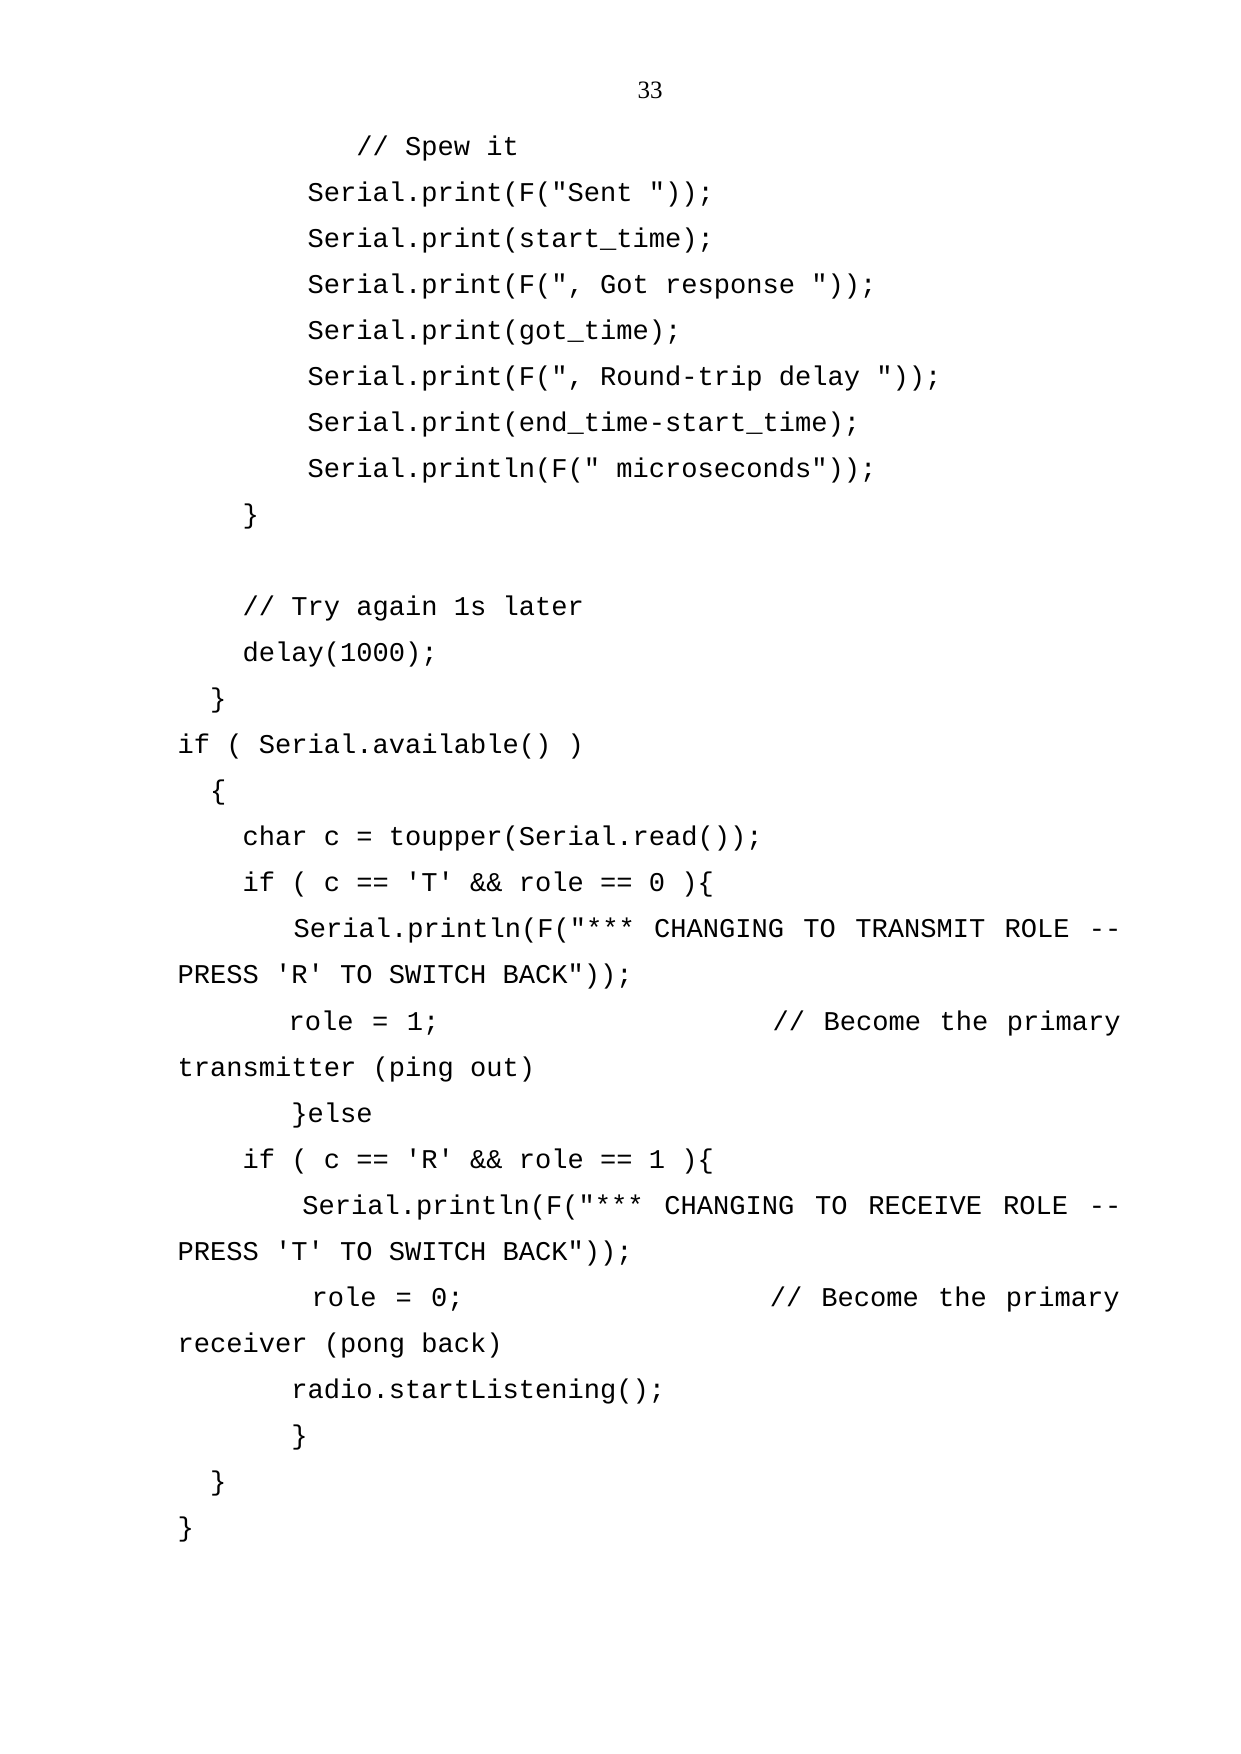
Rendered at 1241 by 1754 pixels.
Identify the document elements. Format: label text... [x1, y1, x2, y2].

text // Try again 1s later [177, 593, 1122, 624]
text Serial.println(F("*** CHANGING TO TRANSMIT ROLE -- PRESS 'R' TO SWITCH BACK")); [177, 915, 1122, 992]
text Serial.print(F("Sent ")); [177, 178, 1122, 209]
text Serial.print(F(", Got response ")); [177, 271, 1122, 301]
text radio.startListening(); [177, 1376, 1122, 1406]
text }else [177, 1099, 1122, 1130]
text { [177, 777, 1122, 808]
text role = 0; // Become the primary receiver (pong back) [177, 1283, 1122, 1360]
text delay(1000); [177, 639, 1122, 670]
text char c = toupper(Serial.read()); [177, 823, 1122, 854]
text Serial.println(F("*** CHANGING TO RECEIVE ROLE -- PRESS 'T' TO SWITCH BACK")); [177, 1191, 1122, 1268]
text role = 1; // Become the primary transmitter (ping out) [177, 1007, 1122, 1084]
text Serial.println(F(" microseconds")); [177, 455, 1122, 486]
text Serial.print(start_time); [177, 224, 1122, 255]
text if ( c == 'T' && role == 0 ){ [177, 869, 1122, 900]
text // Spew it [177, 132, 1122, 163]
text } [177, 1422, 1122, 1452]
text } [177, 685, 1122, 716]
text Serial.print(F(", Round-trip delay ")); [177, 363, 1122, 393]
text if ( Serial.available() ) [177, 731, 1122, 762]
text } [177, 501, 1122, 532]
text if ( c == 'R' && role == 1 ){ [177, 1145, 1122, 1176]
text } [177, 1468, 1122, 1498]
text Serial.print(end_time-start_time); [177, 409, 1122, 439]
text Serial.print(got_time); [177, 317, 1122, 347]
text } [177, 1514, 1122, 1544]
